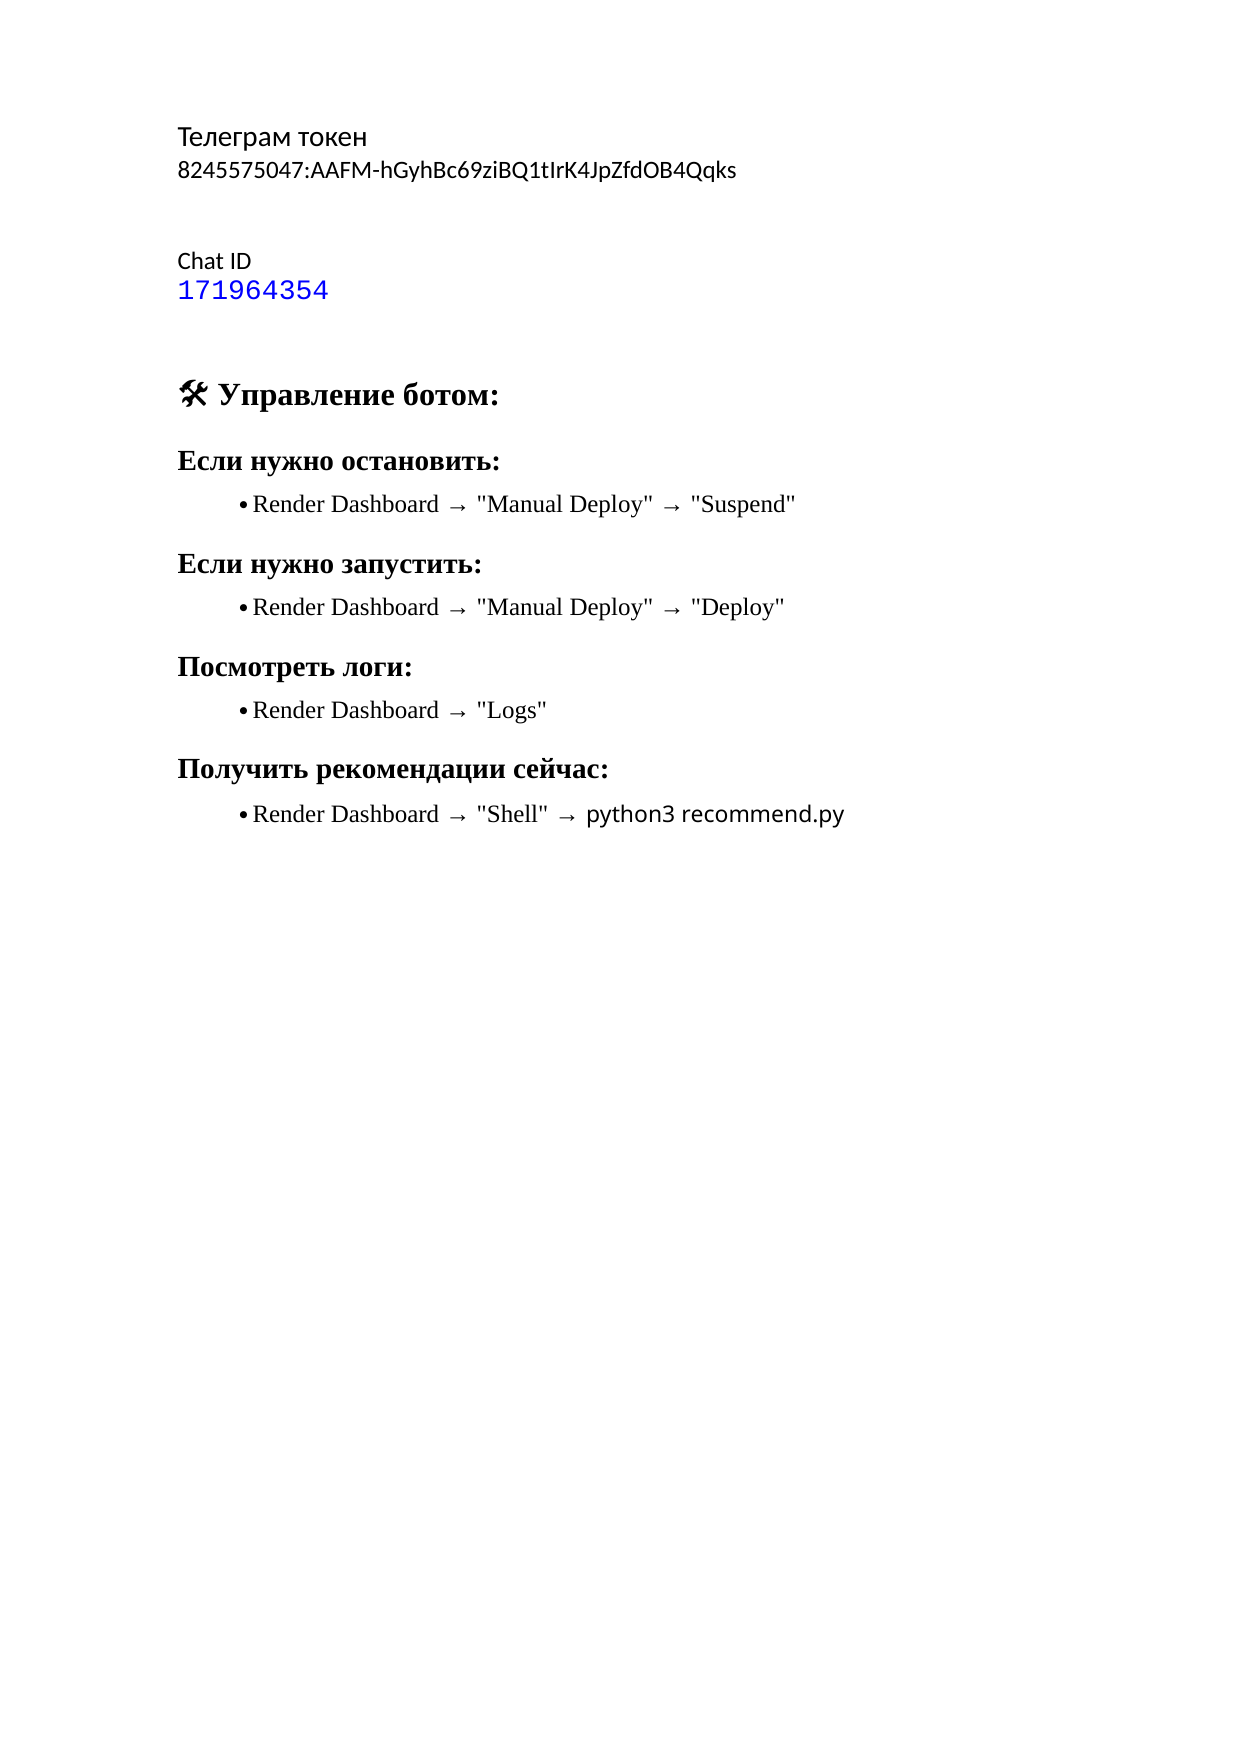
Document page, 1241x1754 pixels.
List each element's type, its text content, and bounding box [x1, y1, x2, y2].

text 171964354 [177, 276, 1152, 308]
text Телеграм токен [177, 118, 1152, 154]
list Render Dashboard → "Logs" [240, 695, 1152, 723]
text 8245575047:AAFM-hGyhBc69ziBQ1tIrK4JpZfdOB4Qqks [177, 154, 1152, 184]
list Render Dashboard → "Manual Deploy" → "Suspend" [240, 489, 1152, 518]
text 🛠️ Управление ботом: [177, 371, 1152, 415]
text Если нужно запустить: [177, 546, 1152, 579]
text Получить рекомендации сейчас: [177, 752, 1152, 785]
list Render Dashboard → "Shell" → python3 recommend.py [240, 798, 1152, 829]
text Посмотреть логи: [177, 649, 1152, 682]
text Если нужно остановить: [177, 443, 1152, 476]
text Chat ID [177, 245, 1152, 276]
list Render Dashboard → "Manual Deploy" → "Deploy" [240, 592, 1152, 621]
